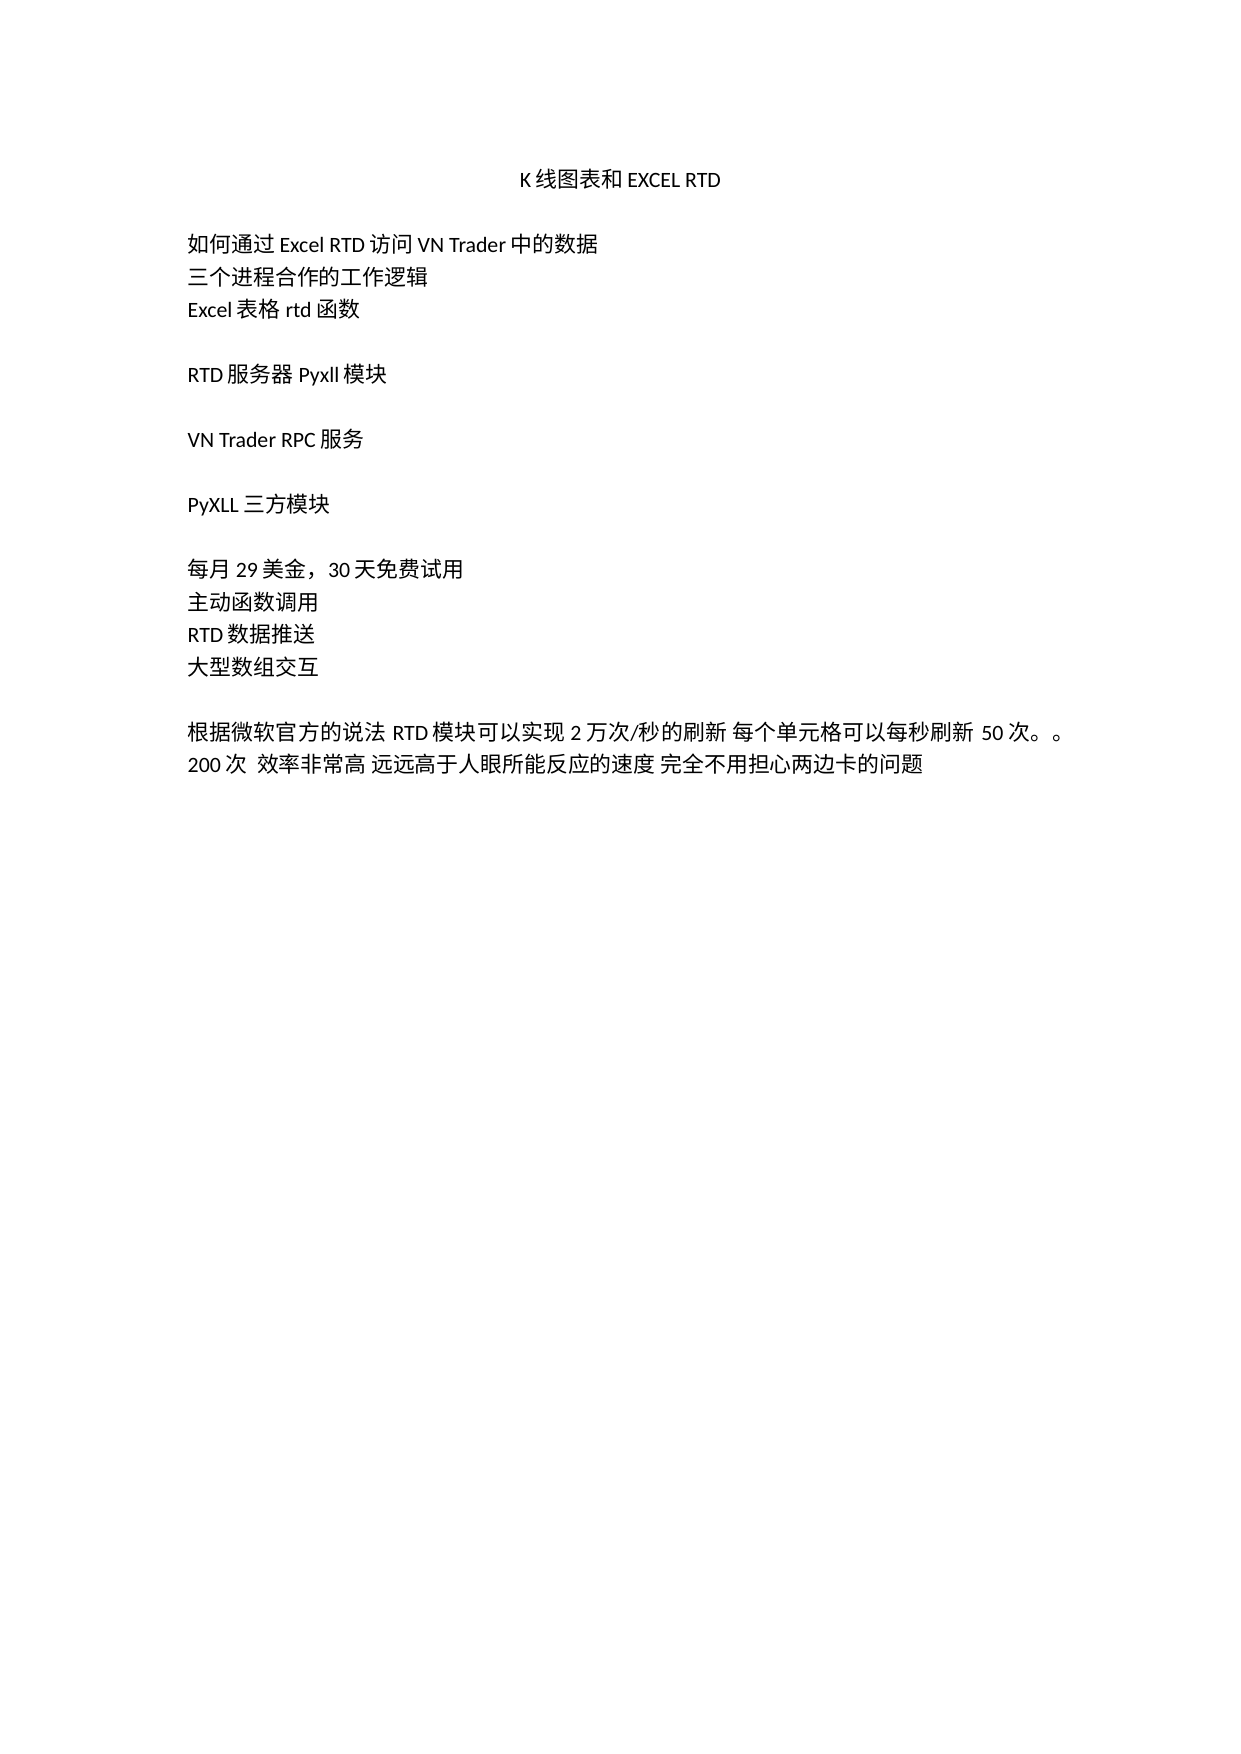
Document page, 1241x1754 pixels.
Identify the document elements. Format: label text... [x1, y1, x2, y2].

text 大型数组交互 [187, 649, 1053, 682]
text PyXLL三方模块 [187, 487, 1053, 519]
text 主动函数调用 [187, 584, 1053, 617]
text K线图表和EXCEL RTD [187, 162, 1053, 194]
text VN Trader RPC服务 [187, 422, 1053, 454]
text 如何通过Excel RTD访问VN Trader中的数据 [187, 227, 1053, 259]
text RTD服务器 Pyxll模块 [187, 357, 1053, 389]
text 每月29美金，30天免费试用 [187, 552, 1053, 584]
text 三个进程合作的工作逻辑 [187, 259, 1053, 292]
text 根据微软官方的说法 RTD模块可以实现2万次/秒的刷新 每个单元格可以每秒刷新50次。。200次 效率非常高 远远高于人眼所能反应的速度 完全不用担心两边卡的问题 [187, 714, 1053, 779]
text Excel表格 rtd函数 [187, 292, 1053, 324]
text RTD数据推送 [187, 617, 1053, 649]
